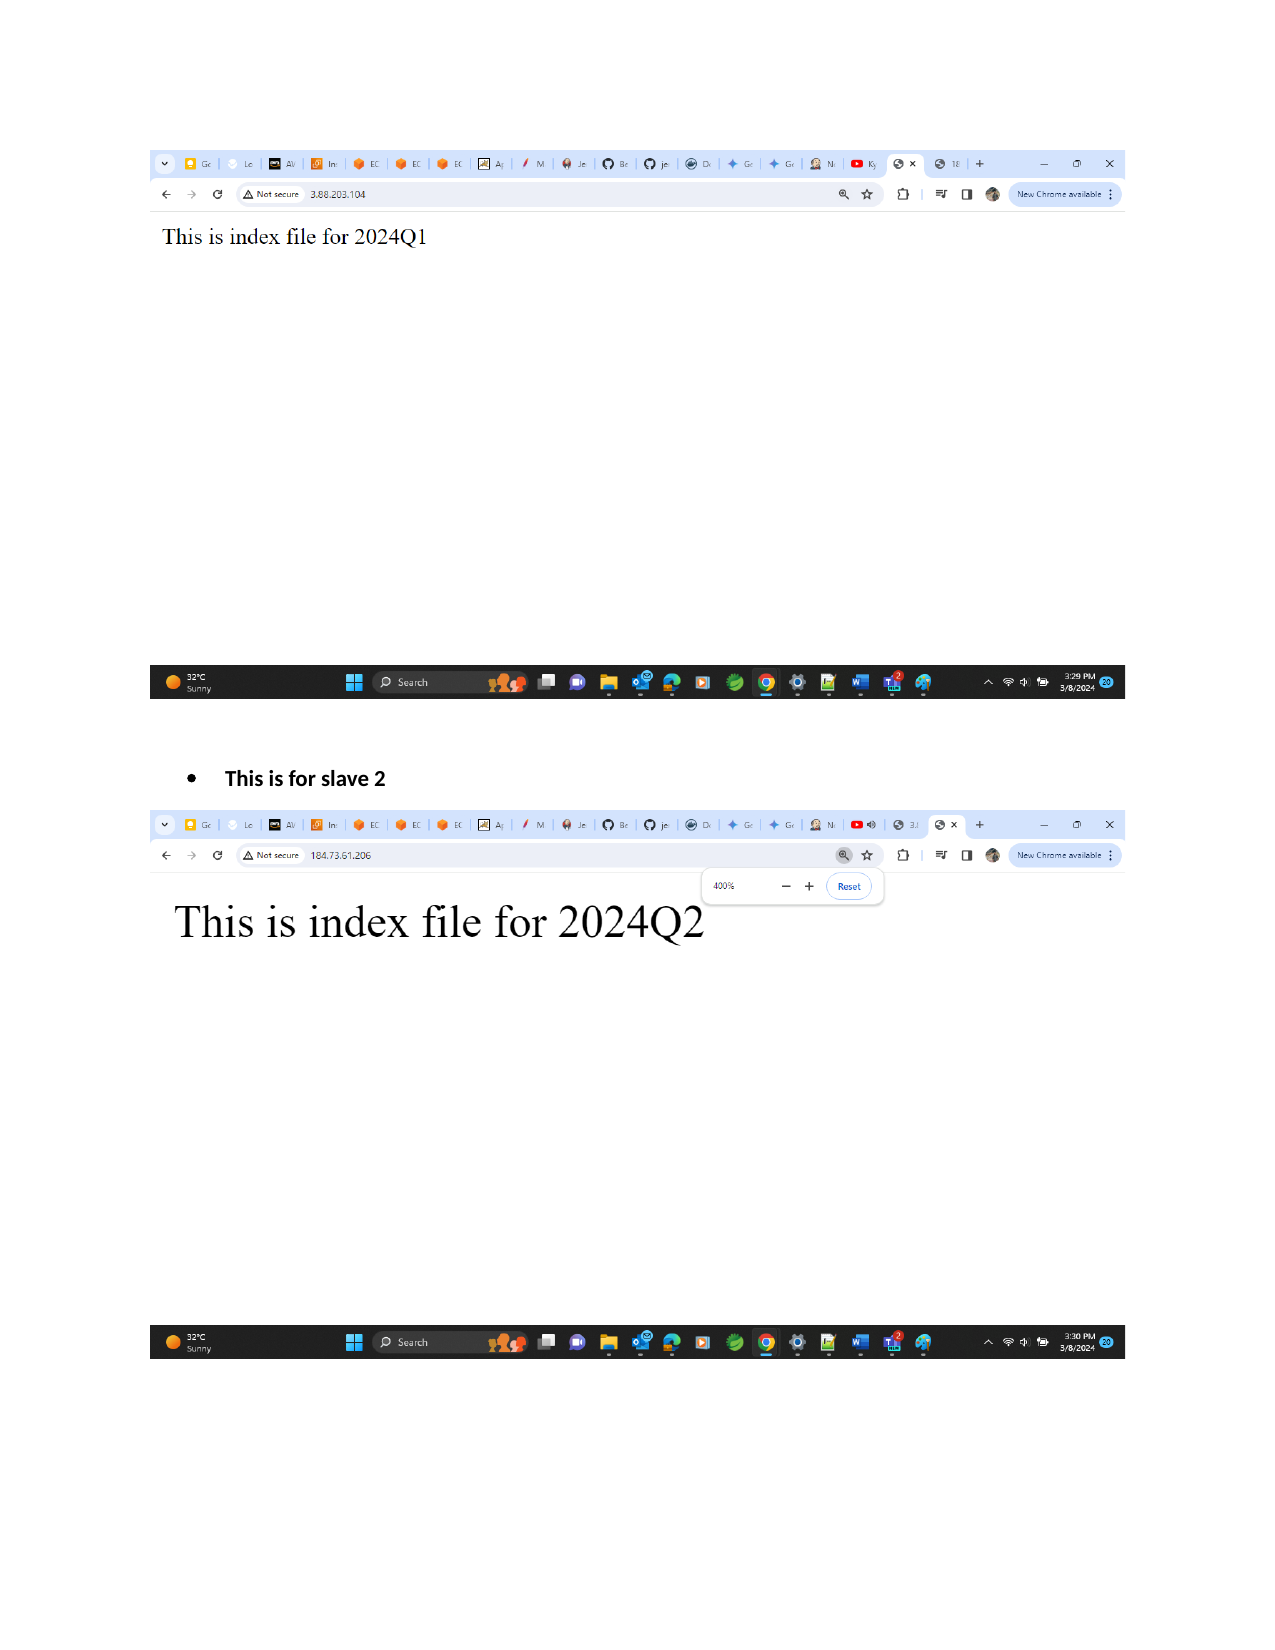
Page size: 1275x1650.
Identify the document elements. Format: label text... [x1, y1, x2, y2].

picture [150, 150, 1125, 699]
picture [150, 810, 1125, 1359]
list This is for slave 2 [187, 764, 1125, 792]
